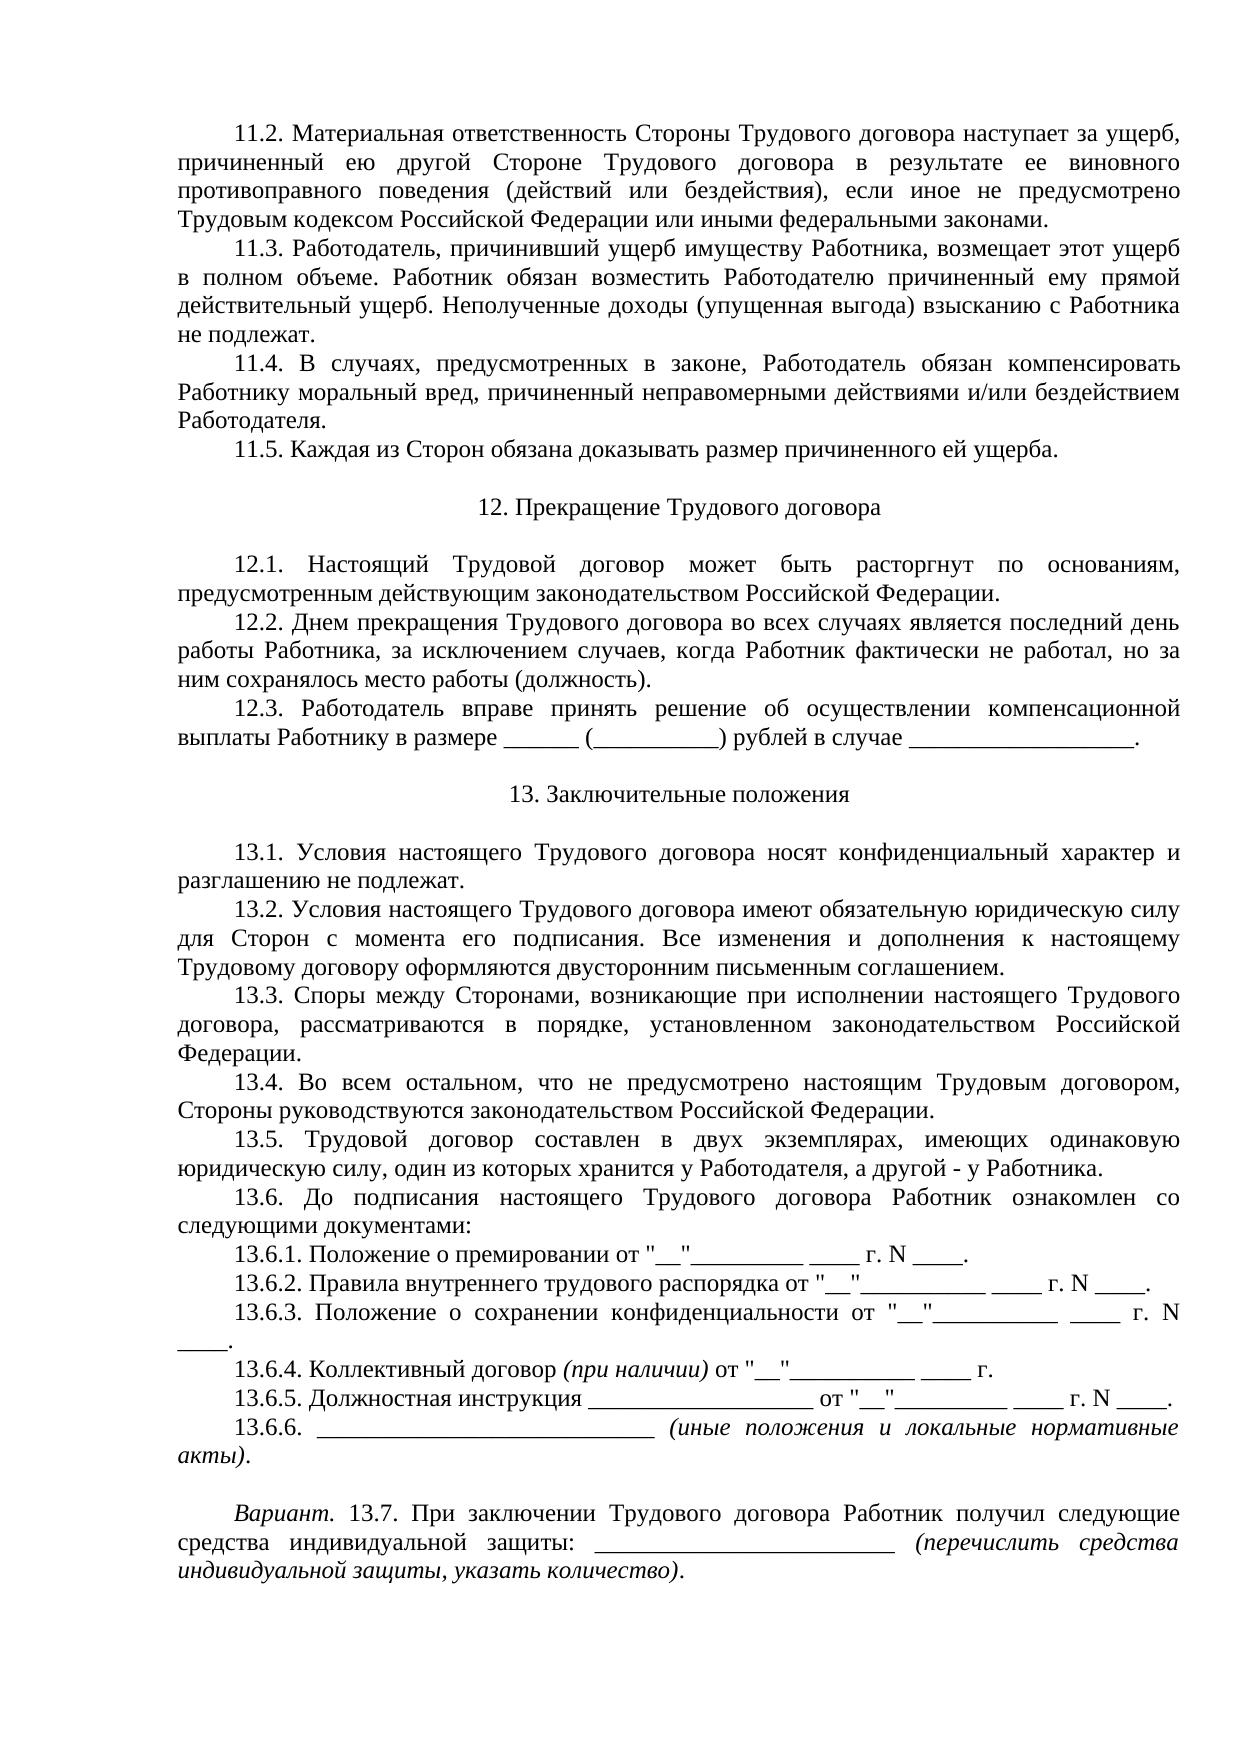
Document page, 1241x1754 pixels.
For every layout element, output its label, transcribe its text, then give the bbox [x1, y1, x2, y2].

text 13.6.4. Коллективный договор (при наличии) от "__"__________ ____ г. [177, 1354, 1181, 1383]
text 13.3. Споры между Сторонами, возникающие при исполнении настоящего Трудового договора, рассматриваются в порядке, установленном законодательством Российской Федерации. [177, 981, 1181, 1067]
text 12.3. Работодатель вправе принять решение об осуществлении компенсационной выплаты Работнику в размере ______ (__________) рублей в случае __________________. [177, 693, 1181, 751]
text 12. Прекращение Трудового договора [177, 492, 1181, 521]
text 12.1. Настоящий Трудовой договор может быть расторгнут по основаниям, предусмотренным действующим законодательством Российской Федерации. [177, 549, 1181, 607]
text 13.6.2. Правила внутреннего трудового распорядка от "__"__________ ____ г. N ____. [177, 1268, 1181, 1297]
text 13.6. До подписания настоящего Трудового договора Работник ознакомлен со следующими документами: [177, 1182, 1181, 1239]
text 13.4. Во всем остальном, что не предусмотрено настоящим Трудовым договором, Стороны руководствуются законодательством Российской Федерации. [177, 1067, 1181, 1124]
text 13. Заключительные положения [177, 779, 1181, 808]
text 11.5. Каждая из Сторон обязана доказывать размер причиненного ей ущерба. [177, 434, 1181, 463]
text 11.4. В случаях, предусмотренных в законе, Работодатель обязан компенсировать Работнику моральный вред, причиненный неправомерными действиями и/или бездействием Работодателя. [177, 348, 1181, 434]
text 13.5. Трудовой договор составлен в двух экземплярах, имеющих одинаковую юридическую силу, один из которых хранится у Работодателя, а другой - у Работника. [177, 1124, 1181, 1182]
text 13.6.5. Должностная инструкция __________________ от "__"_________ ____ г. N ____. [177, 1383, 1181, 1412]
text Вариант. 13.7. При заключении Трудового договора Работник получил следующие средства индивидуальной защиты: ________________________ (перечислить средства индивидуальной защиты, указать количество). [177, 1498, 1181, 1584]
text 13.6.1. Положение о премировании от "__"_________ ____ г. N ____. [177, 1239, 1181, 1268]
text 11.2. Материальная ответственность Стороны Трудового договора наступает за ущерб, причиненный ею другой Стороне Трудового договора в результате ее виновного противоправного поведения (действий или бездействия), если иное не предусмотрено Трудовым кодексом Российской Федерации или иными федеральными законами. [177, 118, 1181, 233]
text 12.2. Днем прекращения Трудового договора во всех случаях является последний день работы Работника, за исключением случаев, когда Работник фактически не работал, но за ним сохранялось место работы (должность). [177, 607, 1181, 693]
text 13.2. Условия настоящего Трудового договора имеют обязательную юридическую силу для Сторон с момента его подписания. Все изменения и дополнения к настоящему Трудовому договору оформляются двусторонним письменным соглашением. [177, 894, 1181, 981]
text 11.3. Работодатель, причинивший ущерб имуществу Работника, возмещает этот ущерб в полном объеме. Работник обязан возместить Работодателю причиненный ему прямой действительный ущерб. Неполученные доходы (упущенная выгода) взысканию с Работника не подлежат. [177, 233, 1181, 348]
text 13.1. Условия настоящего Трудового договора носят конфиденциальный характер и разглашению не подлежат. [177, 837, 1181, 894]
text 13.6.3. Положение о сохранении конфиденциальности от "__"__________ ____ г. N ____. [177, 1297, 1181, 1354]
text 13.6.6. ___________________________ (иные положения и локальные нормативные акты). [177, 1412, 1181, 1469]
